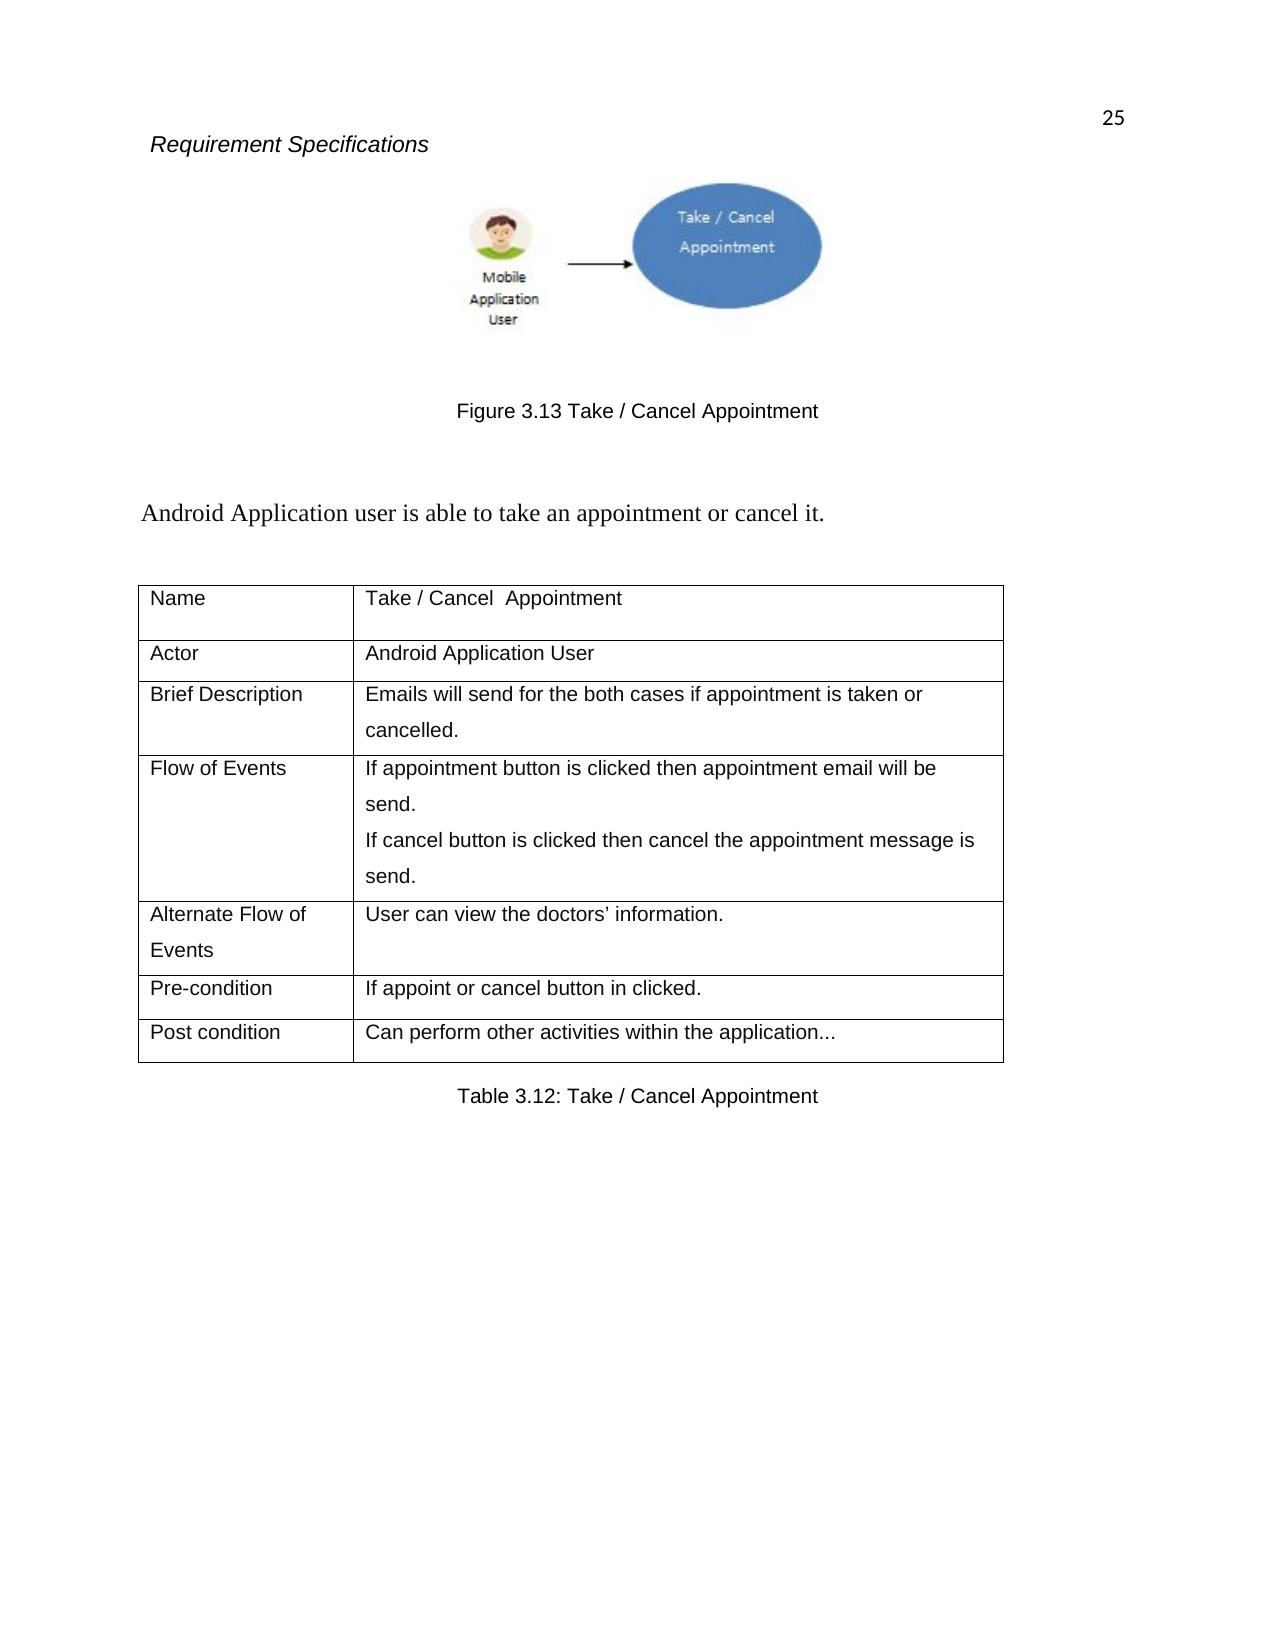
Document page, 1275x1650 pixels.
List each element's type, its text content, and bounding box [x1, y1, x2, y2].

table_cell If appoint or cancel button in clicked. [354, 976, 1003, 1019]
picture [448, 157, 827, 364]
table_cell Flow of Events [139, 756, 353, 901]
table_cell User can view the doctors’ information. [354, 902, 1003, 975]
table_header Take / Cancel Appointment [354, 586, 1003, 640]
table_header Name [139, 586, 353, 640]
text Android Application user is able to take an appointment or cancel it. [141, 498, 1125, 527]
table_cell Pre-condition [139, 976, 353, 1019]
table_cell Post condition [139, 1020, 353, 1062]
subtitle Figure 3.13 Take / Cancel Appointment [150, 398, 1125, 422]
table_cell Android Application User [354, 641, 1003, 681]
table_cell If appointment button is clicked then appointment email will be send. If cancel button is clicked then cancel the appointment message is send. [354, 756, 1003, 901]
table_cell Emails will send for the both cases if appointment is taken or cancelled. [354, 682, 1003, 755]
subtitle Table 3.12: Take / Cancel Appointment [150, 1084, 1125, 1108]
table_cell Actor [139, 641, 353, 681]
table_cell Alternate Flow of Events [139, 902, 353, 975]
table_cell Can perform other activities within the application... [354, 1020, 1003, 1062]
table_cell Brief Description [139, 682, 353, 755]
